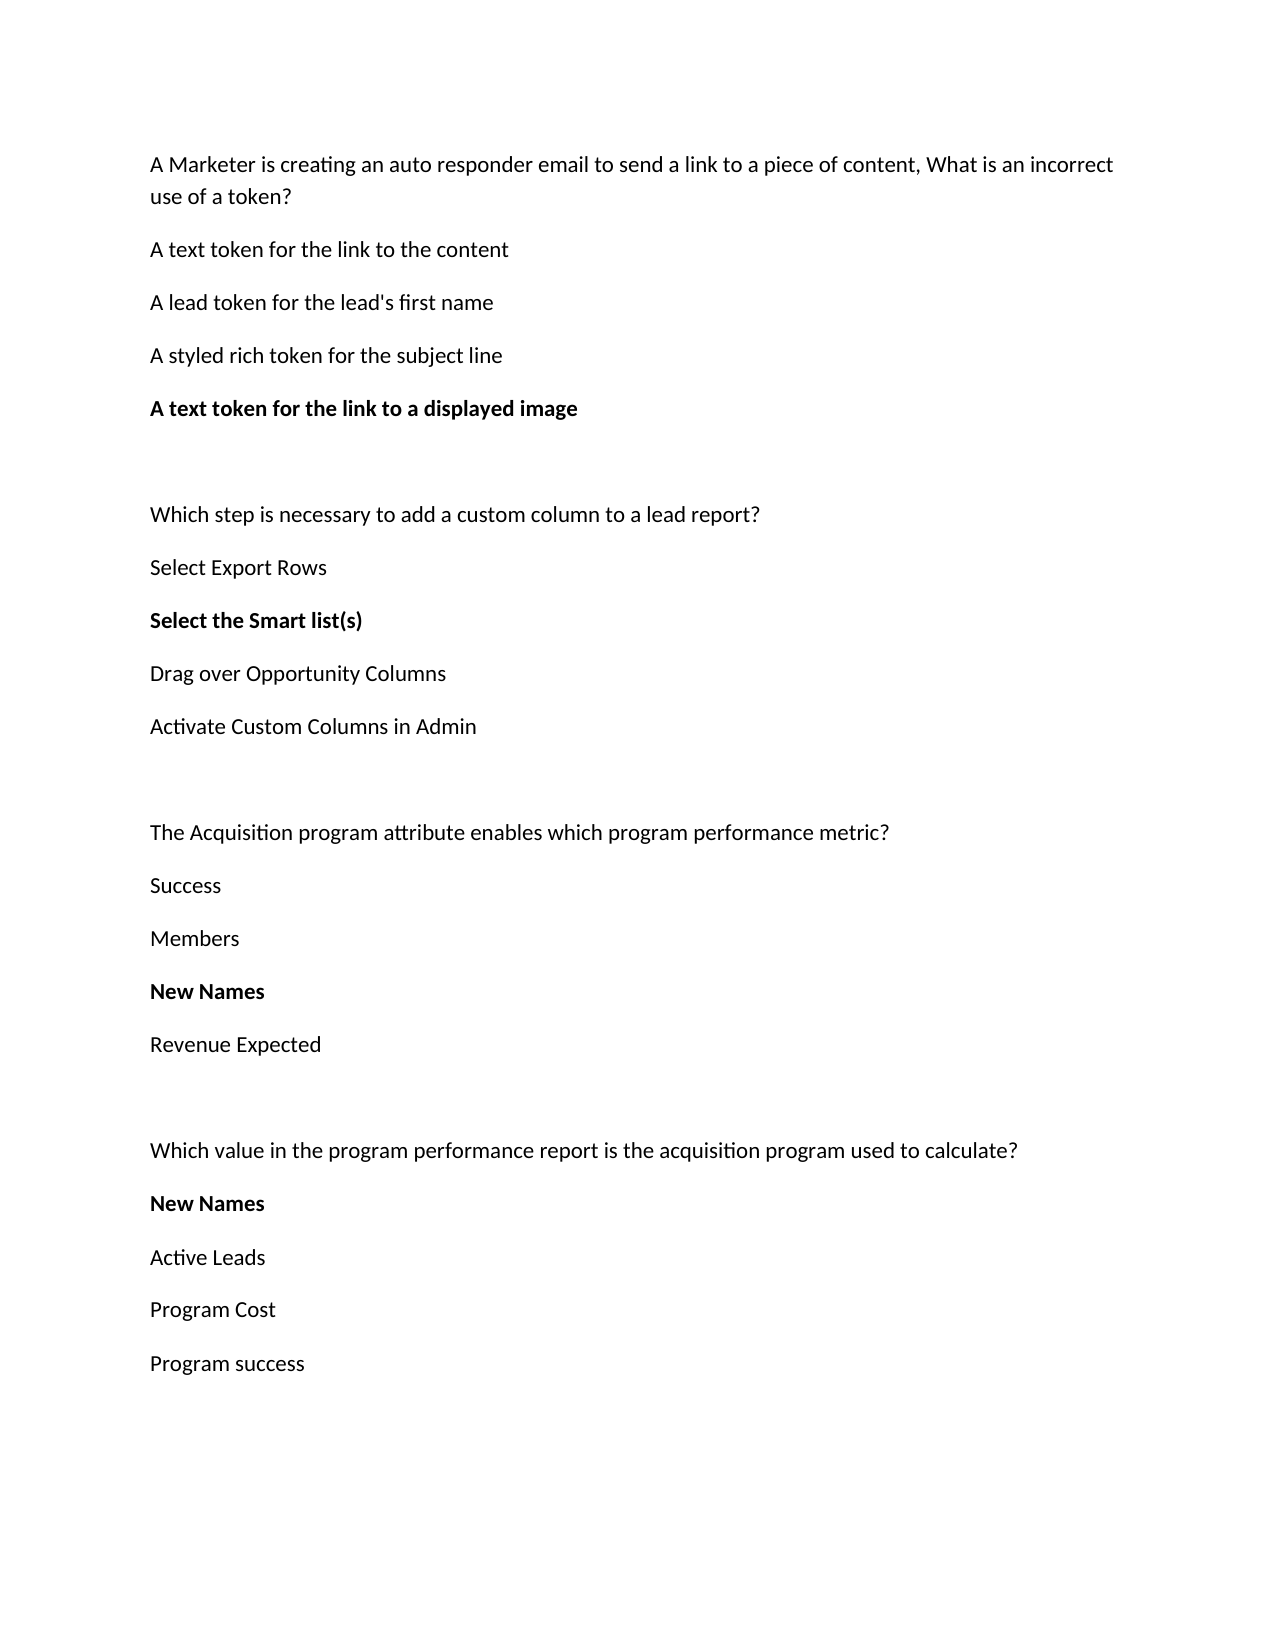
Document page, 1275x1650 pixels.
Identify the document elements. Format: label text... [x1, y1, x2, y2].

text Select the Smart list(s) [150, 606, 1125, 634]
text A lead token for the lead's first name [150, 288, 1125, 316]
text New Names [150, 977, 1125, 1006]
text Program Cost [150, 1296, 1125, 1324]
text Drag over Opportunity Columns [150, 659, 1125, 687]
text A Marketer is creating an auto responder email to send a link to a piece of content, What is an incorrect use of a token? [150, 150, 1125, 210]
text Revenue Expected [150, 1031, 1125, 1058]
text Active Leads [150, 1243, 1125, 1271]
text Members [150, 924, 1125, 952]
text Select Export Rows [150, 553, 1125, 581]
text A text token for the link to the content [150, 235, 1125, 263]
text Which step is necessary to add a custom column to a lead report? [150, 500, 1125, 528]
text A text token for the link to a displayed image [150, 394, 1125, 422]
text Success [150, 871, 1125, 899]
text A styled rich token for the subject line [150, 341, 1125, 369]
text Program success [150, 1349, 1125, 1377]
text Which value in the program performance report is the acquisition program used to calculate? [150, 1137, 1125, 1164]
text The Acquisition program attribute enables which program performance metric? [150, 818, 1125, 846]
text New Names [150, 1189, 1125, 1218]
text Activate Custom Columns in Admin [150, 712, 1125, 740]
